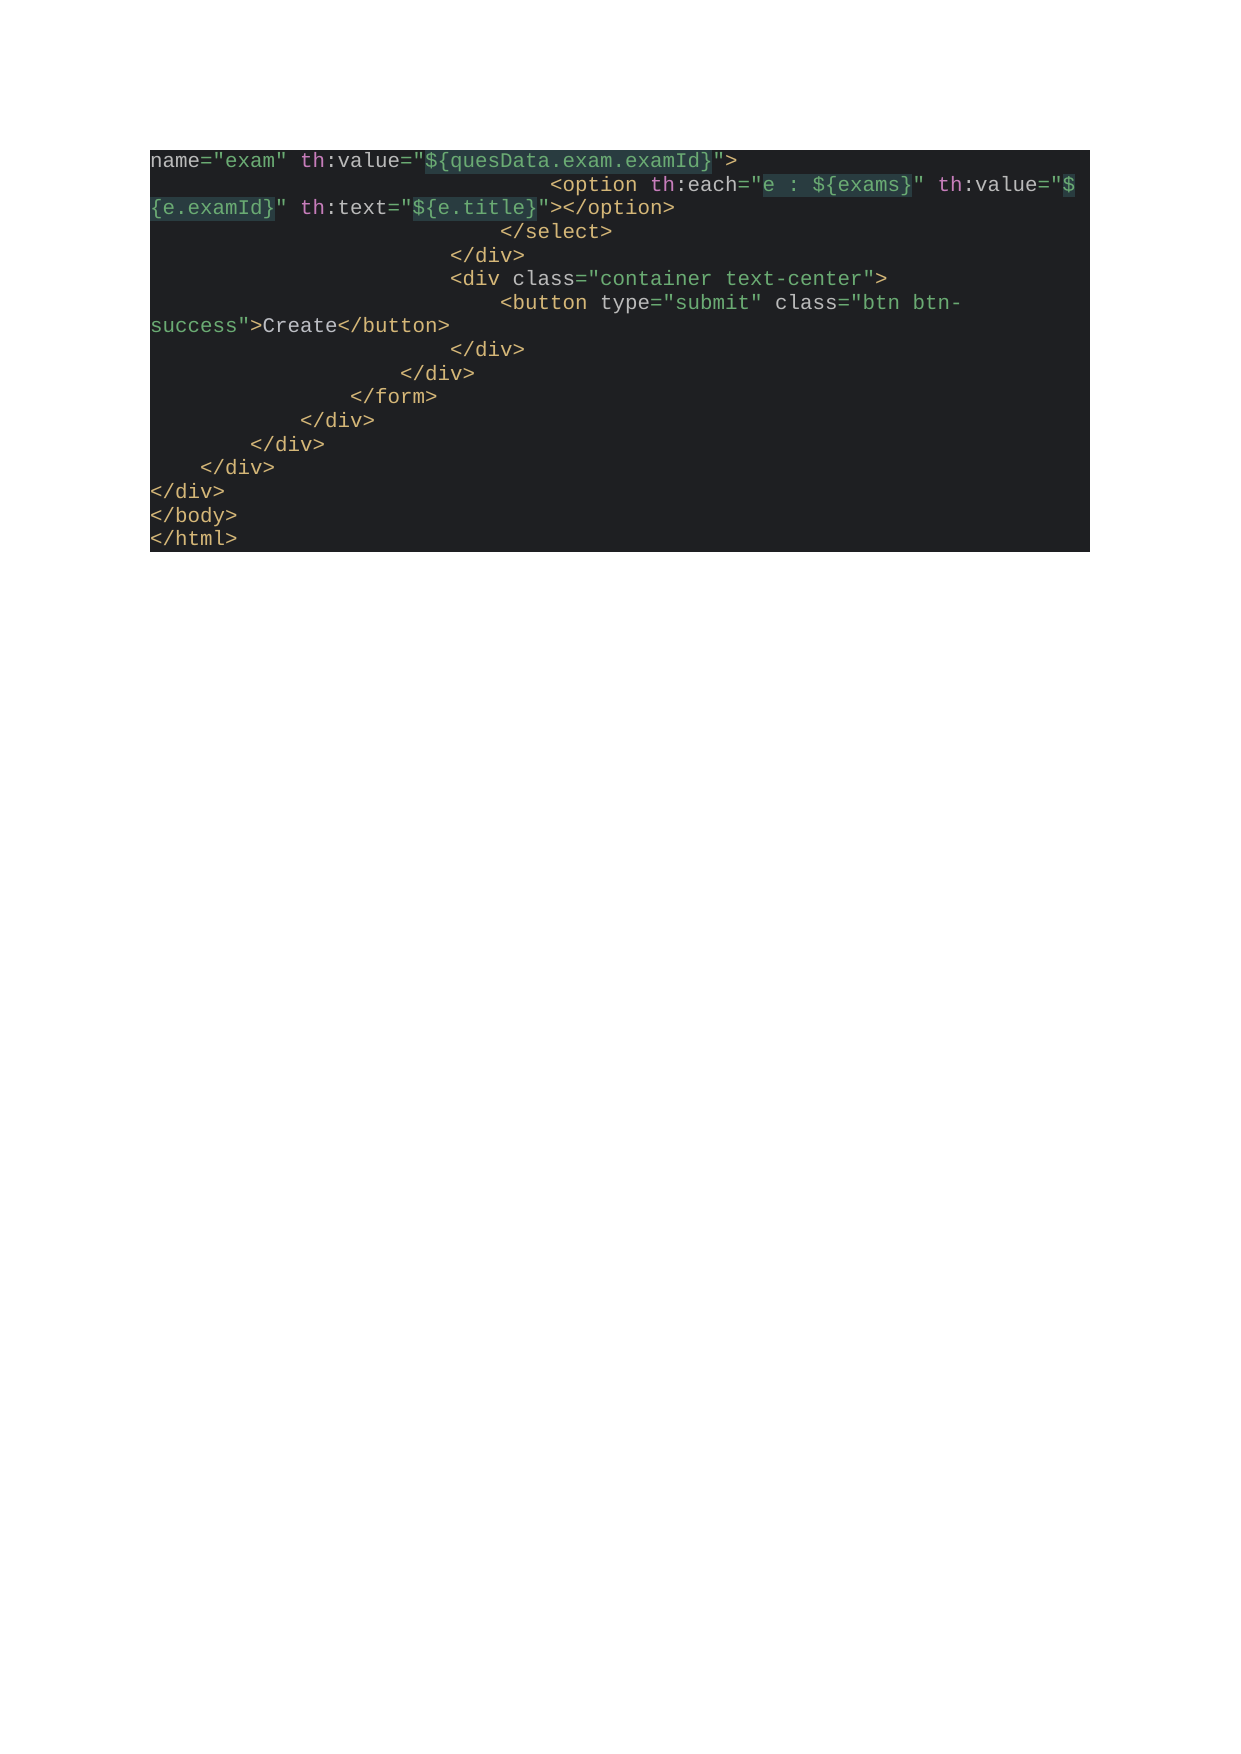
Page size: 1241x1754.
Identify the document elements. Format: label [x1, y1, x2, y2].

text [150, 150, 1090, 552]
